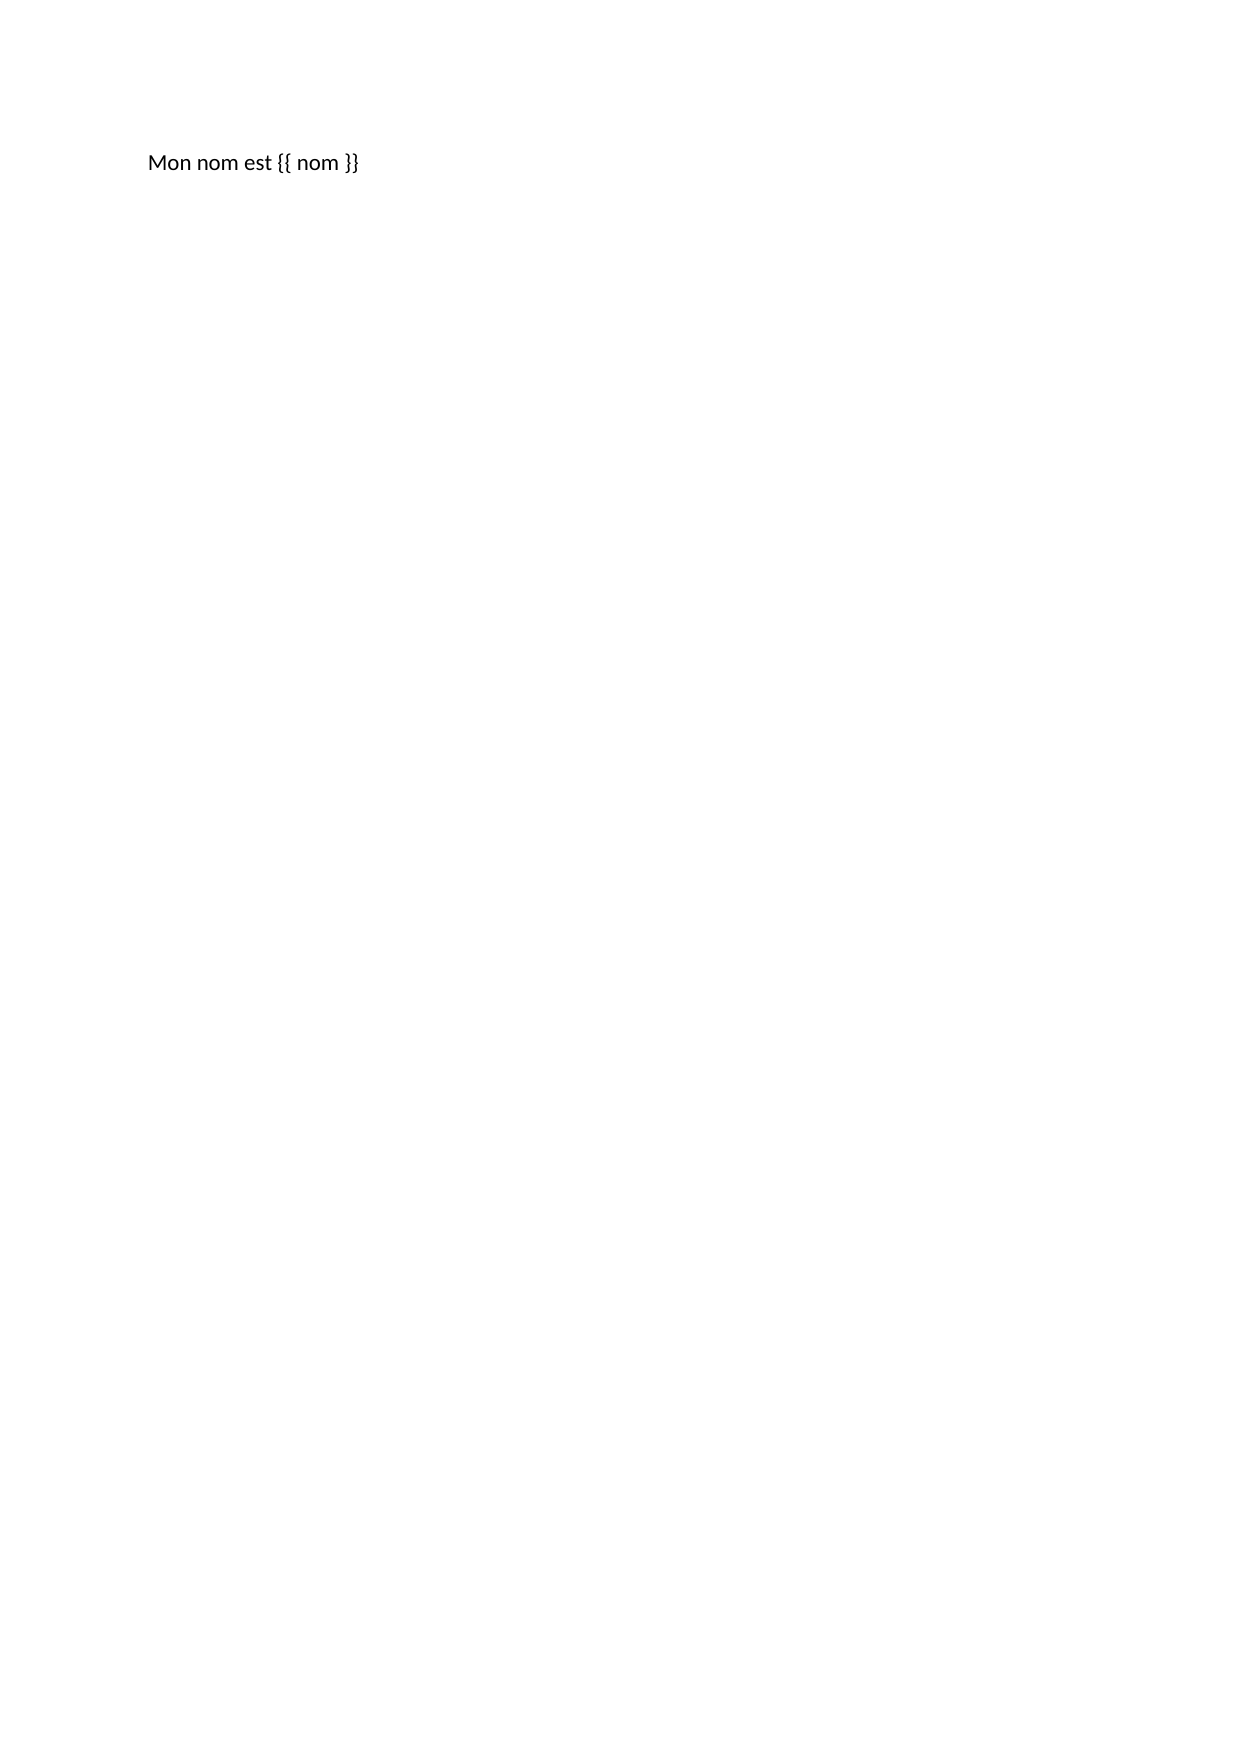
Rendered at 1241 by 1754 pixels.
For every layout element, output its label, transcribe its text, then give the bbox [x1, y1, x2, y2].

text Mon nom est {{ nom }} [148, 148, 1093, 176]
